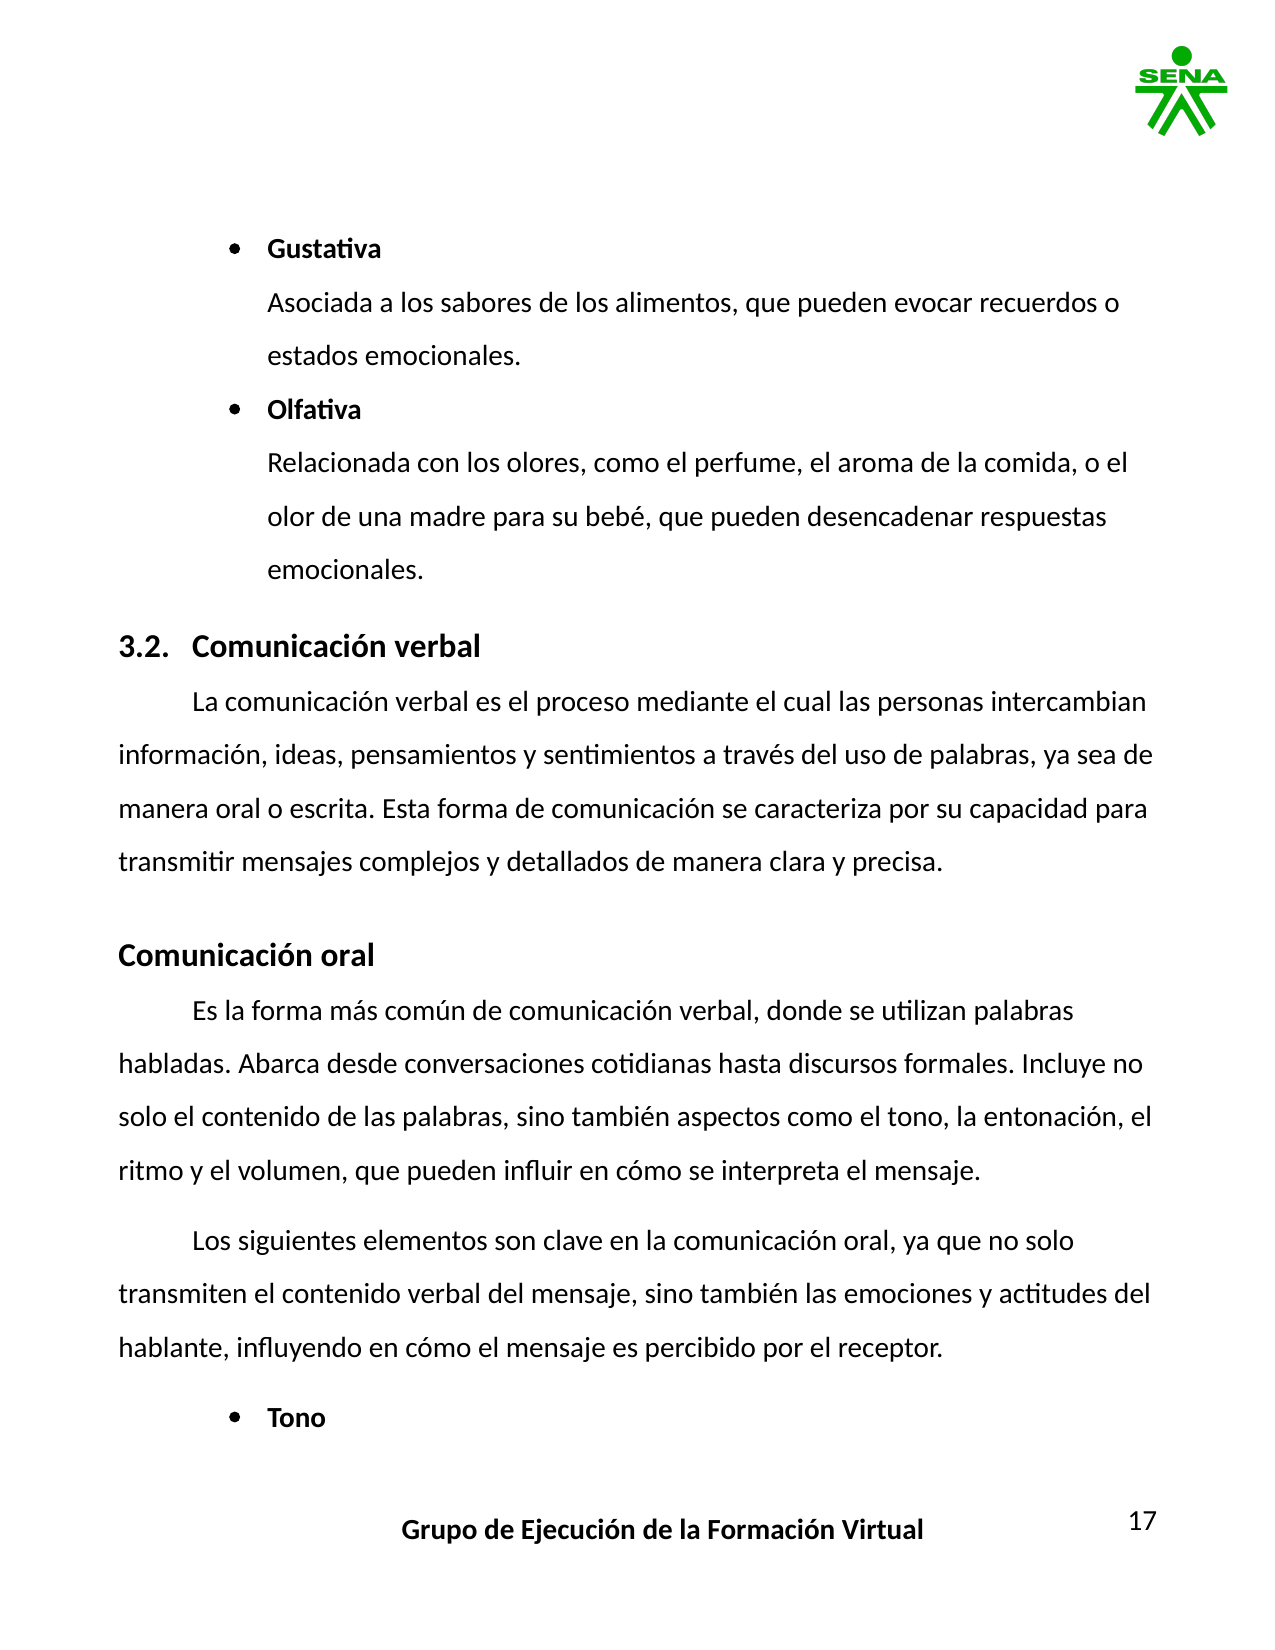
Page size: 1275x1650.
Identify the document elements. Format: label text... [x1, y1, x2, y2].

list Relacionada con los olores, como el perfume, el aroma de la comida, o el olor de una madre para su bebé, que pueden desencadenar respuestas emocionales. [267, 444, 1157, 587]
text La comunicación verbal es el proceso mediante el cual las personas intercambian información, ideas, pensamientos y sentimientos a través del uso de palabras, ya sea de manera oral o escrita. Esta forma de comunicación se caracteriza por su capacidad para transmitir mensajes complejos y detallados de manera clara y precisa. [118, 683, 1157, 879]
subtitle Comunicación oral [118, 934, 1157, 975]
list Olfativa [229, 391, 1157, 427]
list Tono [229, 1399, 1157, 1434]
text Los siguientes elementos son clave en la comunicación oral, ya que no solo transmiten el contenido verbal del mensaje, sino también las emociones y actitudes del hablante, influyendo en cómo el mensaje es percibido por el receptor. [118, 1222, 1157, 1364]
picture [1135, 46, 1228, 136]
list Asociada a los sabores de los alimentos, que pueden evocar recuerdos o estados emocionales. [267, 284, 1157, 373]
subtitle Comunicación verbal [118, 626, 1157, 666]
list Gustativa [229, 231, 1157, 266]
text Es la forma más común de comunicación verbal, donde se utilizan palabras habladas. Abarca desde conversaciones cotidianas hasta discursos formales. Incluye no solo el contenido de las palabras, sino también aspectos como el tono, la entonación, el ritmo y el volumen, que pueden influir en cómo se interpreta el mensaje. [118, 992, 1157, 1187]
